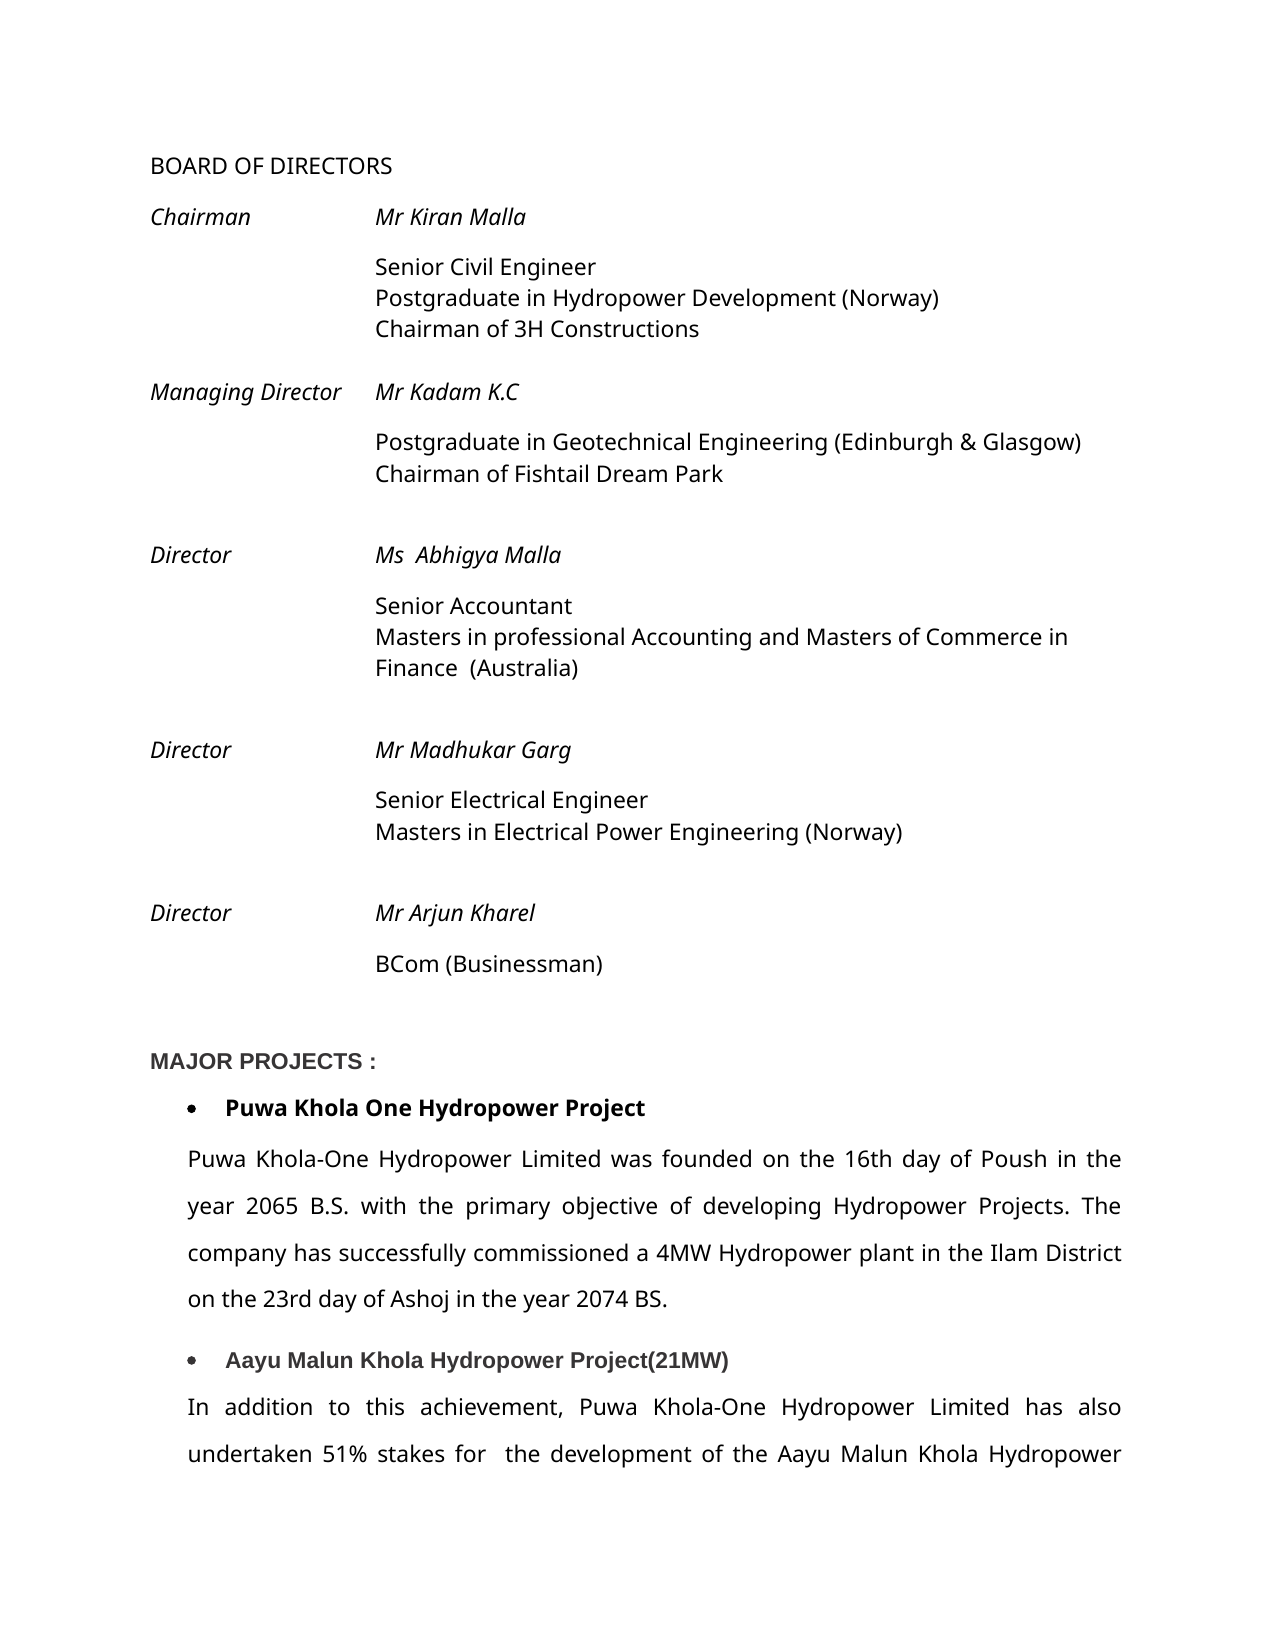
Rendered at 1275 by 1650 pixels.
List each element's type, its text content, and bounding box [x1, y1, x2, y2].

text Postgraduate in Geotechnical Engineering (Edinburgh & Glasgow) [150, 426, 1125, 457]
text Postgraduate in Hydropower Development (Norway) [150, 282, 1125, 313]
text Masters in professional Accounting and Masters of Commerce in Finance (Australia) [375, 621, 1125, 683]
text Puwa Khola-One Hydropower Limited was founded on the 16th day of Poush in the year 2065 B.S. with the primary objective of developing Hydropower Projects. The company has successfully commissioned a 4MW Hydropower plant in the Ilam District on the 23rd day of Ashoj in the year 2074 BS. [187, 1143, 1123, 1315]
text Director Ms Abhigya Malla [150, 539, 1125, 570]
text BOARD OF DIRECTORS [150, 150, 1125, 181]
text BCom (Businessman) [150, 947, 1125, 979]
text Chairman of 3H Constructions [150, 313, 1125, 344]
text Director Mr Madhukar Garg [150, 734, 1125, 765]
list Aayu Malun Khola Hydropower Project(21MW) [187, 1347, 1123, 1373]
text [187, 1391, 1123, 1469]
text Managing Director Mr Kadam K.C [150, 376, 1125, 407]
text Senior Accountant [150, 589, 1125, 621]
text Senior Civil Engineer [150, 251, 1125, 282]
text Chairman of Fishtail Dream Park [150, 457, 1125, 489]
text Chairman Mr Kiran Malla [150, 200, 1125, 232]
text Senior Electrical Engineer [150, 784, 1125, 815]
text MAJOR PROJECTS : [150, 1048, 1123, 1075]
list Puwa Khola One Hydropower Project [187, 1092, 1125, 1124]
text Director Mr Arjun Kharel [150, 897, 1125, 928]
text Masters in Electrical Power Engineering (Norway) [150, 815, 1125, 847]
